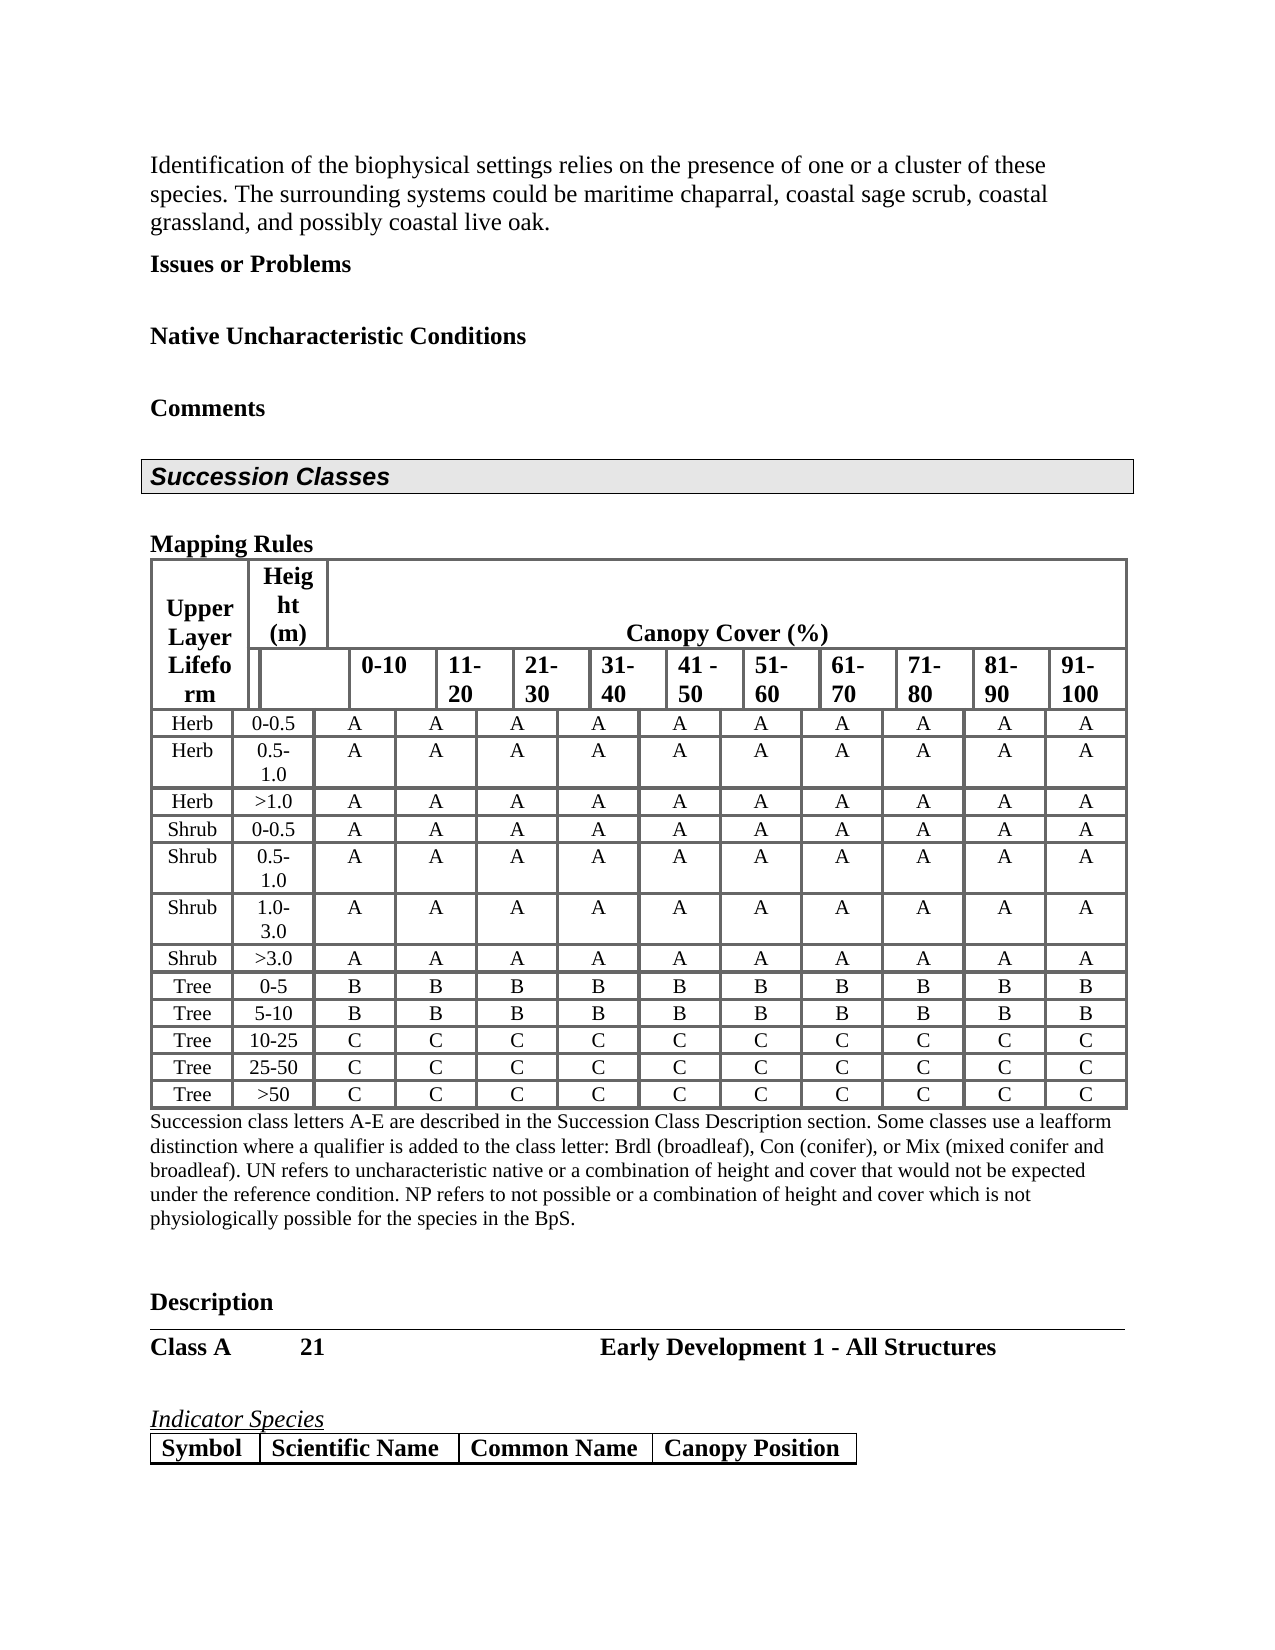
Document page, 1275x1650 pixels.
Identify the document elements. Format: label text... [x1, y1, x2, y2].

table_cell A [316, 790, 394, 813]
table_cell A [316, 946, 394, 970]
table_cell B [316, 1001, 394, 1025]
table_cell A [966, 946, 1044, 970]
table_cell 81-90 [975, 650, 1048, 708]
table_cell B [966, 1001, 1044, 1025]
table_cell A [722, 895, 800, 943]
table_cell C [722, 1055, 800, 1079]
text Succession class letters A-E are described in the Succession Class Description section. Some classes use a leafform distinction where a qualifier is added to the class letter: Brdl (broadleaf), Con (conifer), or Mix (mixed conifer and broadleaf). UN refers to uncharacteristic native or a combination of height and cover that would not be expected under the reference condition. NP refers to not possible or a combination of height and cover which is not physiologically possible for the species in the BpS. [150, 1110, 1125, 1230]
table_cell A [803, 738, 881, 786]
table_cell C [641, 1028, 719, 1052]
table_cell C [641, 1055, 719, 1079]
table_header Upper Layer Lifeform [153, 561, 247, 708]
table_cell Tree [153, 1001, 231, 1025]
table_cell C [722, 1082, 800, 1106]
table_cell A [884, 844, 962, 892]
table_cell A [803, 817, 881, 841]
table_cell C [884, 1082, 962, 1106]
table_cell C [1047, 1028, 1125, 1052]
text Comments [150, 393, 1125, 422]
table_cell A [559, 844, 637, 892]
table_cell A [884, 790, 962, 813]
table_cell Tree [153, 1055, 231, 1079]
table_cell A [722, 946, 800, 970]
table_cell B [1047, 1001, 1125, 1025]
table_cell A [478, 711, 556, 735]
table_cell A [1047, 844, 1125, 892]
table_cell C [884, 1055, 962, 1079]
table_cell B [559, 974, 637, 998]
table_cell A [316, 895, 394, 943]
table_cell A [884, 711, 962, 735]
table_cell Tree [153, 1028, 231, 1052]
table_cell C [316, 1082, 394, 1106]
table_cell A [966, 738, 1044, 786]
table_cell A [397, 790, 475, 813]
table_cell A [803, 711, 881, 735]
table_cell B [966, 974, 1044, 998]
table_cell C [803, 1055, 881, 1079]
table_cell A [559, 738, 637, 786]
table_cell C [803, 1082, 881, 1106]
table_cell B [722, 974, 800, 998]
table_cell A [478, 946, 556, 970]
table_cell B [559, 1001, 637, 1025]
table_cell 31-40 [592, 650, 665, 708]
table_header Canopy Cover (%) [329, 561, 1125, 647]
text Mapping Rules [150, 529, 1125, 558]
table_cell B [397, 974, 475, 998]
table_cell A [1047, 817, 1125, 841]
table_cell C [1047, 1082, 1125, 1106]
table_cell A [316, 844, 394, 892]
table_cell A [722, 738, 800, 786]
table_cell A [397, 738, 475, 786]
table_cell A [397, 711, 475, 735]
table_cell A [641, 738, 719, 786]
table_cell B [478, 974, 556, 998]
table_cell B [316, 974, 394, 998]
table_cell A [1047, 738, 1125, 786]
table_cell A [641, 946, 719, 970]
table_cell A [316, 738, 394, 786]
table_cell A [966, 790, 1044, 813]
table_cell C [559, 1028, 637, 1052]
table_cell A [884, 895, 962, 943]
table_cell A [397, 817, 475, 841]
table_cell A [884, 946, 962, 970]
text Indicator Species [150, 1404, 1125, 1432]
table_cell C [884, 1028, 962, 1052]
table_cell A [478, 817, 556, 841]
table_cell A [1047, 895, 1125, 943]
table_header Scientific Name [261, 1434, 458, 1462]
table_cell 21-30 [515, 650, 588, 708]
table_cell C [478, 1028, 556, 1052]
table_header Symbol [151, 1434, 259, 1462]
table_cell C [559, 1055, 637, 1079]
table_cell Herb [153, 711, 231, 735]
table_header Common Name [460, 1434, 652, 1462]
table_cell C [316, 1028, 394, 1052]
table_cell B [1047, 974, 1125, 998]
table_cell Shrub [153, 817, 231, 841]
table_cell A [1047, 946, 1125, 970]
table_cell B [722, 1001, 800, 1025]
table_cell A [316, 711, 394, 735]
table_cell B [884, 974, 962, 998]
table_cell 51-60 [745, 650, 818, 708]
table_cell Herb [153, 790, 231, 813]
table_cell A [1047, 790, 1125, 813]
table_cell C [966, 1028, 1044, 1052]
table_header Height (m) [250, 561, 326, 647]
table_cell B [641, 974, 719, 998]
table_cell A [722, 711, 800, 735]
table_cell C [478, 1055, 556, 1079]
table_cell A [803, 790, 881, 813]
text Identification of the biophysical settings relies on the presence of one or a cluster of these species. The surrounding systems could be maritime chaparral, coastal sage scrub, coastal grassland, and possibly coastal live oak. [150, 150, 1125, 236]
table_cell C [478, 1082, 556, 1106]
table_cell A [722, 844, 800, 892]
table_cell >50 [234, 1082, 312, 1106]
table_cell A [966, 844, 1044, 892]
text Description [150, 1287, 1125, 1316]
text Class A 21 Early Development 1 - All Structures [150, 1330, 1125, 1360]
table_cell 0.5-1.0 [234, 738, 312, 786]
text Succession Classes [142, 460, 1133, 493]
table_cell A [884, 817, 962, 841]
table_cell A [397, 895, 475, 943]
table_cell A [559, 895, 637, 943]
table_cell A [641, 844, 719, 892]
table_cell A [397, 946, 475, 970]
table_cell 61-70 [822, 650, 895, 708]
table_cell Herb [153, 738, 231, 786]
table_cell 25-50 [234, 1055, 312, 1079]
text Issues or Problems [150, 249, 1125, 277]
table_cell Shrub [153, 844, 231, 892]
table_cell B [803, 974, 881, 998]
table_cell A [559, 711, 637, 735]
table_cell A [803, 895, 881, 943]
table_cell Tree [153, 1082, 231, 1106]
table_cell A [559, 790, 637, 813]
table_cell A [641, 895, 719, 943]
table_cell B [803, 1001, 881, 1025]
table_cell Shrub [153, 895, 231, 943]
table_cell A [641, 817, 719, 841]
table_cell C [966, 1055, 1044, 1079]
table_cell A [478, 895, 556, 943]
table_cell A [884, 738, 962, 786]
table_cell 10-25 [234, 1028, 312, 1052]
table_cell C [397, 1028, 475, 1052]
table_cell A [641, 711, 719, 735]
table_cell C [397, 1055, 475, 1079]
table_cell 0.5-1.0 [234, 844, 312, 892]
table_cell 0-0.5 [234, 817, 312, 841]
table_cell C [803, 1028, 881, 1052]
table_cell C [1047, 1055, 1125, 1079]
table_cell 0-10 [351, 650, 435, 708]
table_cell A [722, 817, 800, 841]
table_header Canopy Position [653, 1434, 856, 1462]
table_cell C [316, 1055, 394, 1079]
table_cell B [884, 1001, 962, 1025]
table_cell C [722, 1028, 800, 1052]
table_cell B [478, 1001, 556, 1025]
table_cell A [722, 790, 800, 813]
table_cell A [803, 844, 881, 892]
table_cell A [559, 817, 637, 841]
table_cell 5-10 [234, 1001, 312, 1025]
table_cell Shrub [153, 946, 231, 970]
table_cell A [478, 738, 556, 786]
table_cell A [641, 790, 719, 813]
table_cell C [559, 1082, 637, 1106]
table_cell C [397, 1082, 475, 1106]
table_cell 91-100 [1051, 650, 1125, 708]
table_cell A [1047, 711, 1125, 735]
table_cell 41 - 50 [668, 650, 742, 708]
table_cell A [316, 817, 394, 841]
table_cell A [966, 711, 1044, 735]
table_cell A [966, 895, 1044, 943]
table_cell A [478, 790, 556, 813]
table_cell 11-20 [438, 650, 512, 708]
table_cell B [641, 1001, 719, 1025]
table_cell >1.0 [234, 790, 312, 813]
text Native Uncharacteristic Conditions [150, 321, 1125, 349]
table_cell A [803, 946, 881, 970]
table_cell A [397, 844, 475, 892]
table_cell A [966, 817, 1044, 841]
table_cell B [397, 1001, 475, 1025]
table_cell 0-0.5 [234, 711, 312, 735]
table_cell 0-5 [234, 974, 312, 998]
table_cell C [966, 1082, 1044, 1106]
table_cell 1.0-3.0 [234, 895, 312, 943]
table_cell Tree [153, 974, 231, 998]
table_cell A [478, 844, 556, 892]
table_cell 71-80 [898, 650, 972, 708]
table_cell A [559, 946, 637, 970]
table_cell >3.0 [234, 946, 312, 970]
table_cell C [641, 1082, 719, 1106]
